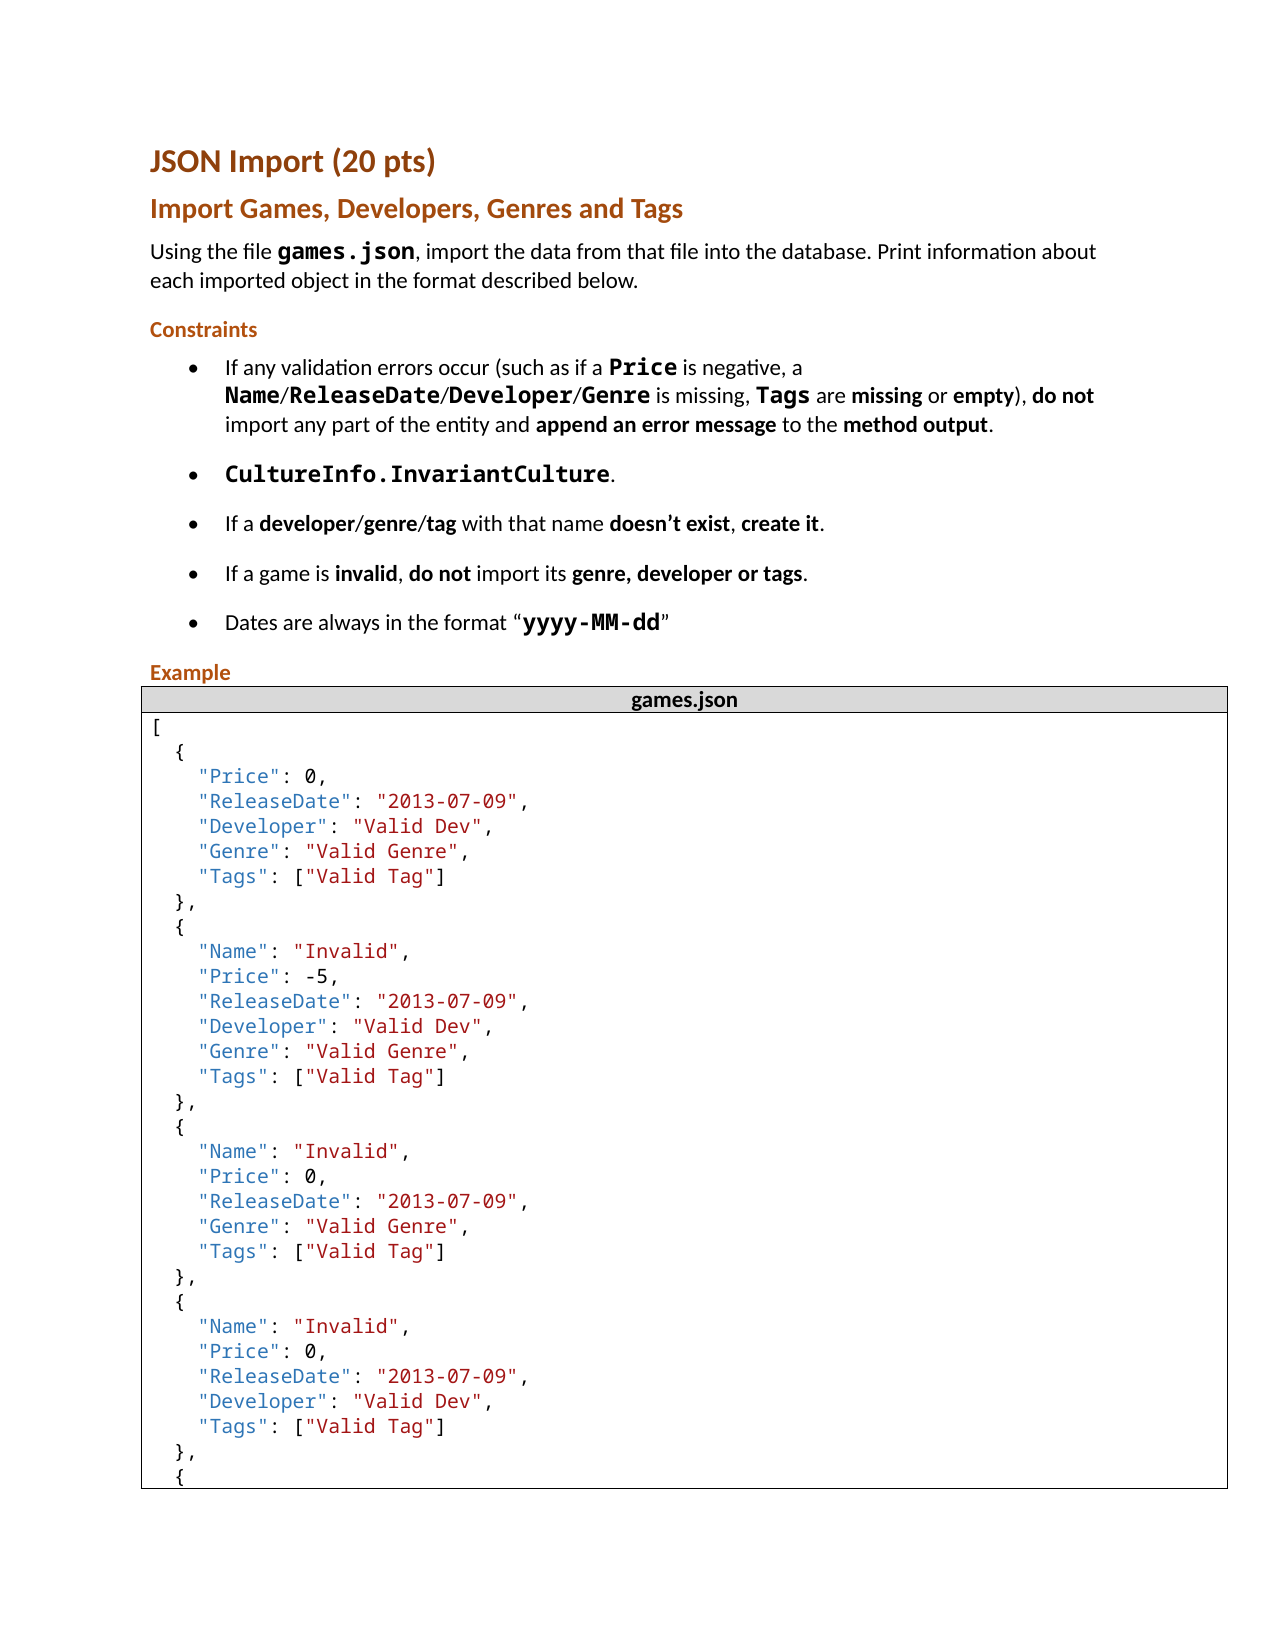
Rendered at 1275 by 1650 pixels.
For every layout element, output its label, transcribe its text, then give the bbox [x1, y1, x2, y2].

text Example [150, 657, 1125, 686]
list If a developer/genre/tag with that name doesn’t exist, create it. [187, 509, 1125, 537]
list If a game is invalid, do not import its genre, developer or tags. [187, 558, 1125, 587]
table_header games.json [142, 687, 1227, 712]
text Constraints [150, 315, 1125, 344]
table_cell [142, 713, 1227, 1488]
text Using the file games.json, import the data from that file into the database. Print information about each imported object in the format described below. [150, 237, 1125, 294]
text Import Games, Developers, Genres and Tags [150, 195, 1125, 224]
list CultureInfo.InvariantCulture. [187, 459, 1125, 488]
list If any validation errors occur (such as if a Price is negative, a Name/ReleaseDate/Developer/Genre is missing, Tags are missing or empty), do not import any part of the entity and append an error message to the method output. [187, 352, 1125, 438]
text JSON Import (20 pts) [150, 150, 1125, 179]
list Dates are always in the format “yyyy-MM-dd” [187, 608, 1125, 637]
